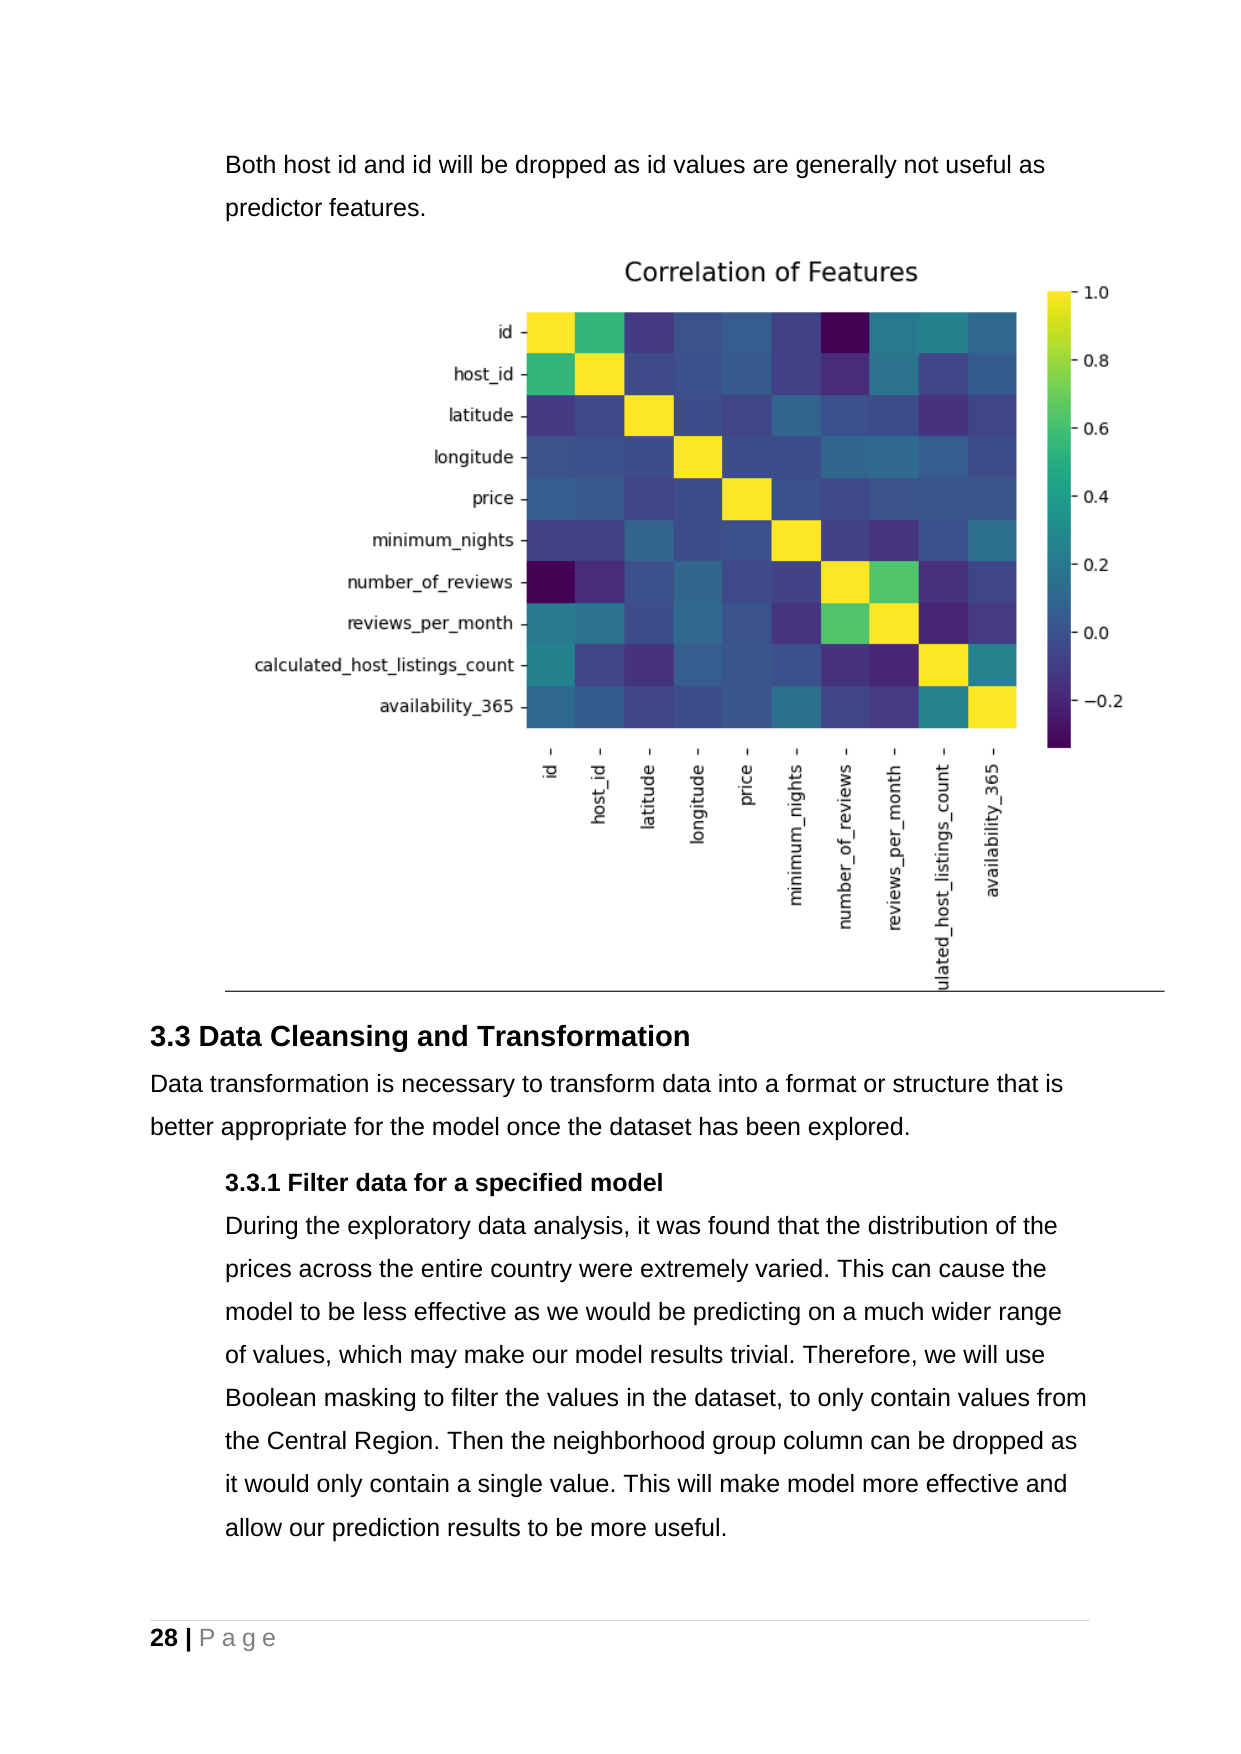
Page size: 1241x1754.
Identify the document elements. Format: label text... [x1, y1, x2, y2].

subtitle 3.3 Data Cleansing and Transformation [150, 1018, 1090, 1052]
text During the exploratory data analysis, it was found that the distribution of the prices across the entire country were extremely varied. This can cause the model to be less effective as we would be predicting on a much wider range of values, which may make our model results trivial. Therefore, we will use Boolean masking to filter the values in the dataset, to only contain values from the Central Region. Then the neighborhood group column can be dropped as it would only contain a single value. This will make model more effective and allow our prediction results to be more useful. [225, 1211, 1090, 1541]
subtitle 3.3.1 Filter data for a specified model [225, 1168, 1090, 1196]
text Data transformation is necessary to transform data into a format or structure that is better appropriate for the model once the dataset has been explored. [150, 1069, 1090, 1141]
picture [225, 248, 1165, 992]
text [225, 150, 1090, 222]
